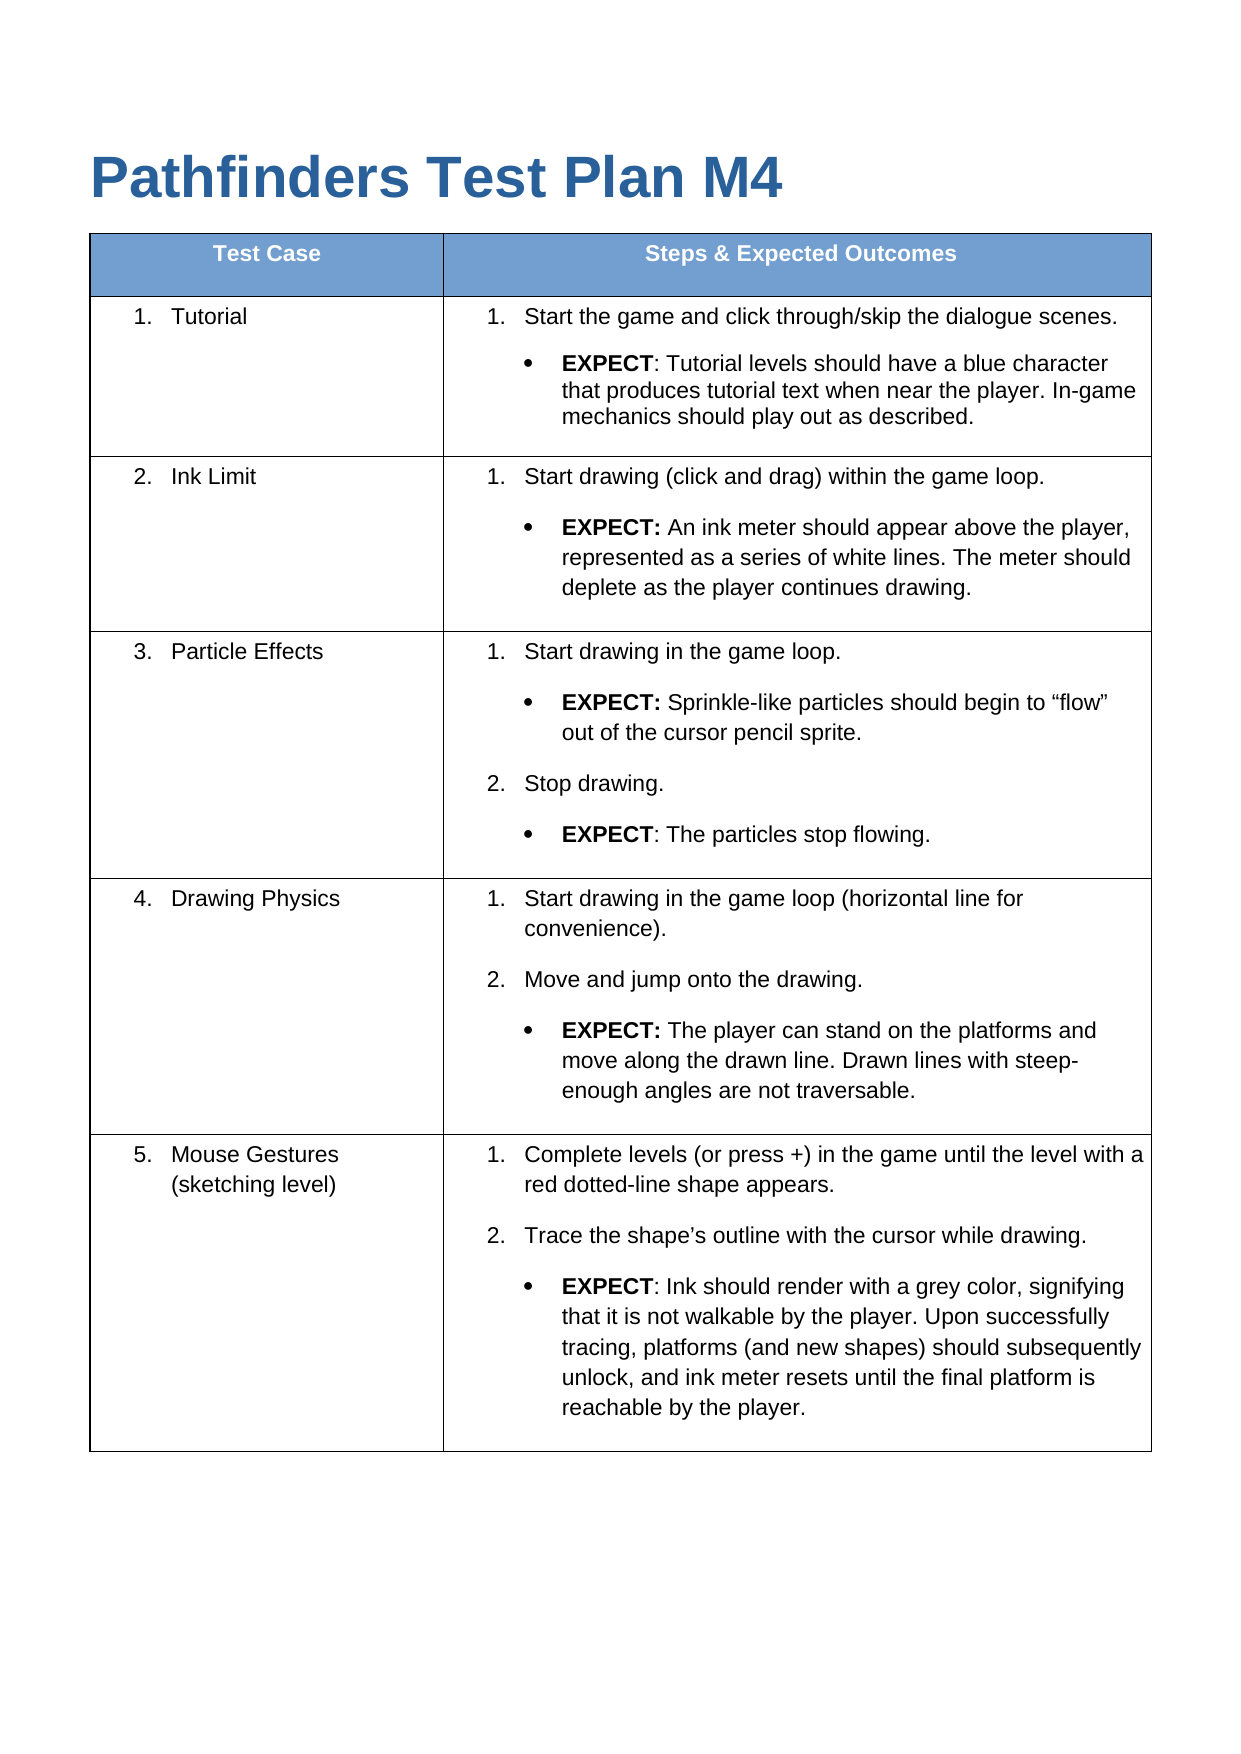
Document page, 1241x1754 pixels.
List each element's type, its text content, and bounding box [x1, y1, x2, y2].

title Pathfinders Test Plan M4 [90, 143, 1152, 210]
table_cell Start drawing (click and drag) within the game loop. EXPECT: An ink meter should appear above the player, represented as a series of white lines. The meter should deplete as the player continues drawing. [444, 457, 1151, 631]
table_cell Ink Limit [91, 457, 443, 631]
table_cell Drawing Physics [91, 879, 443, 1134]
table_header Test Case [91, 234, 443, 296]
table_cell Start drawing in the game loop (horizontal line for convenience). Move and jump onto the drawing. EXPECT: The player can stand on the platforms and move along the drawn line. Drawn lines with steep-enough angles are not traversable. [444, 879, 1151, 1134]
table_cell Mouse Gestures (sketching level) [91, 1135, 443, 1451]
table_cell Start the game and click through/skip the dialogue scenes. EXPECT: Tutorial levels should have a blue character that produces tutorial text when near the player. In-game mechanics should play out as described. [444, 297, 1151, 456]
table_header Steps & Expected Outcomes [444, 234, 1151, 296]
table_cell Start drawing in the game loop. EXPECT: Sprinkle-like particles should begin to “flow” out of the cursor pencil sprite. Stop drawing. EXPECT: The particles stop flowing. [444, 632, 1151, 878]
table_cell Tutorial [91, 297, 443, 456]
table_cell Complete levels (or press +) in the game until the level with a red dotted-line shape appears. Trace the shape’s outline with the cursor while drawing. EXPECT: Ink should render with a grey color, signifying that it is not walkable by the player. Upon successfully tracing, platforms (and new shapes) should subsequently unlock, and ink meter resets until the final platform is reachable by the player. [444, 1135, 1151, 1451]
table_cell Particle Effects [91, 632, 443, 878]
